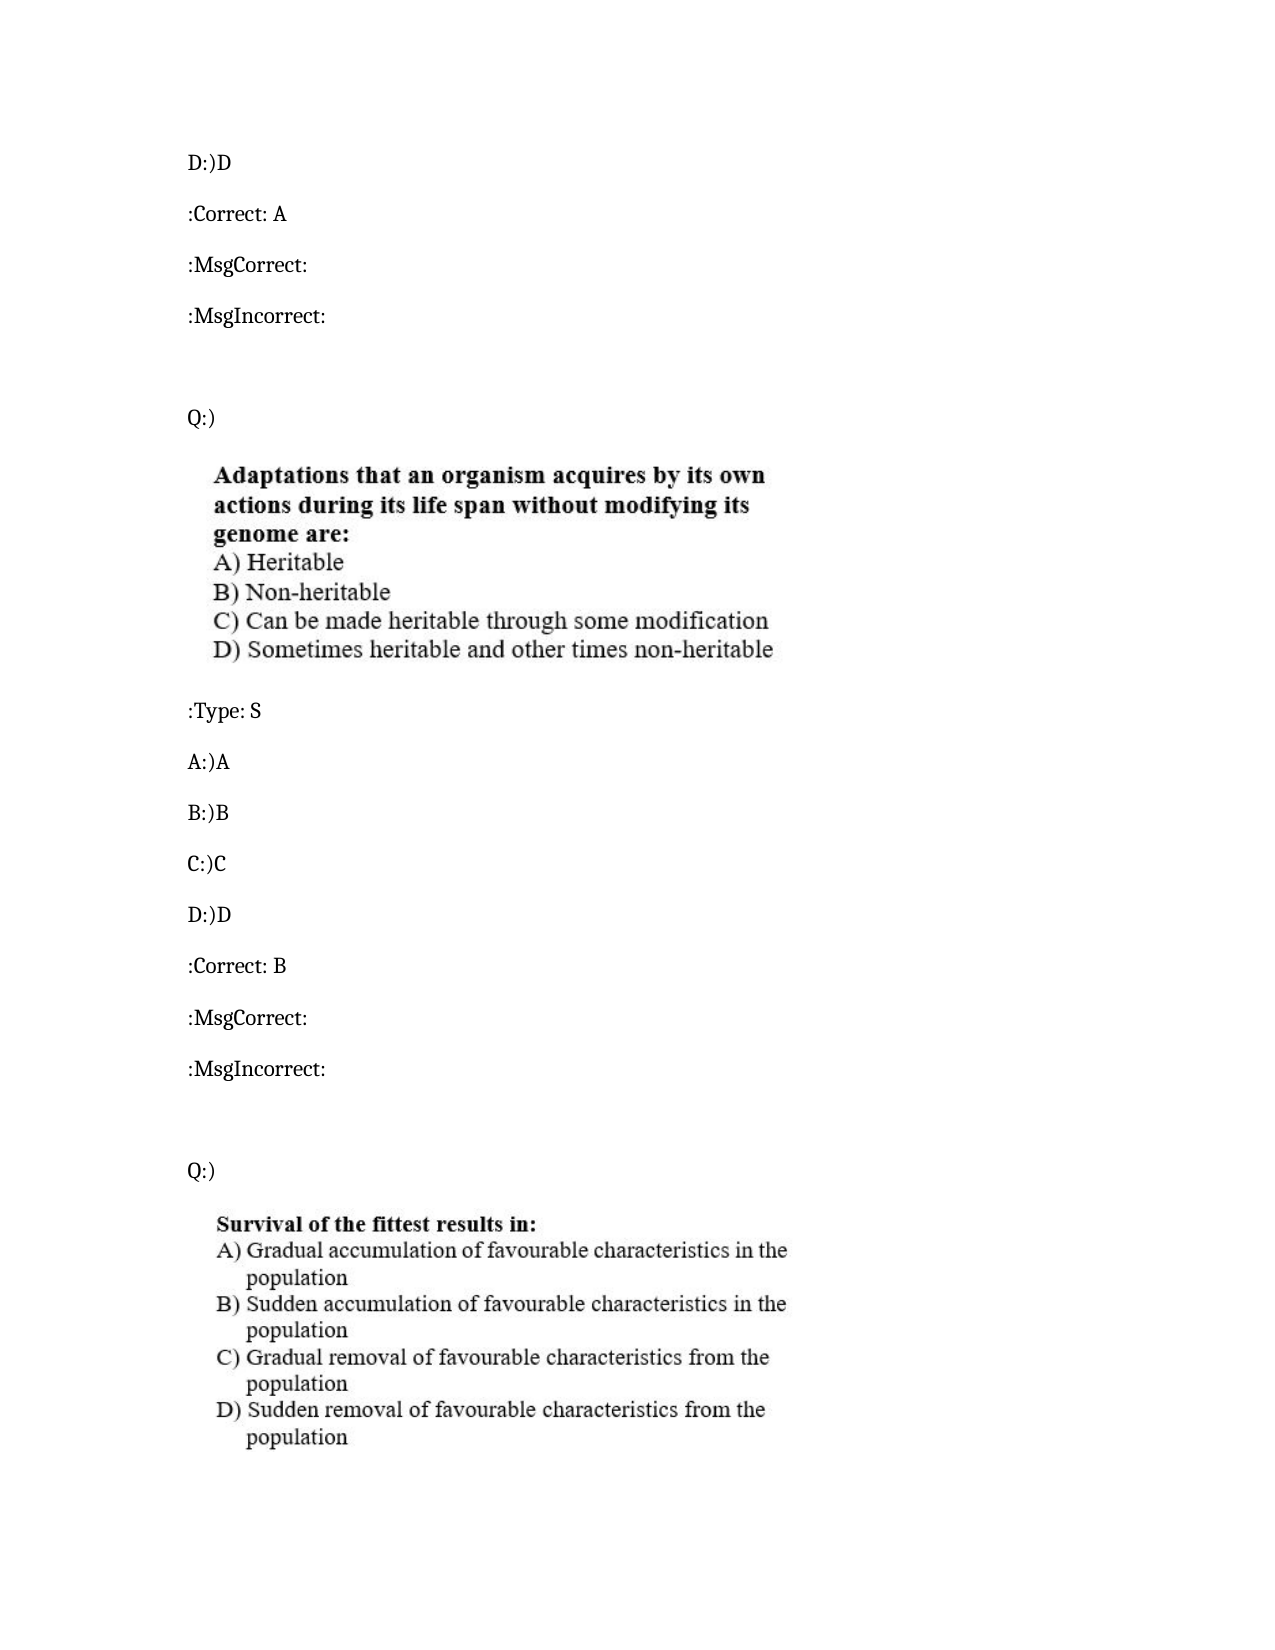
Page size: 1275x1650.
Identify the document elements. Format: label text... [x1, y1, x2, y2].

text C:)C [187, 851, 1087, 878]
text :MsgIncorrect: [187, 1055, 1087, 1082]
text :MsgCorrect: [187, 1004, 1087, 1031]
text :MsgIncorrect: [187, 303, 1087, 329]
picture [206, 456, 807, 674]
picture [206, 1208, 807, 1452]
text Q:) [187, 1157, 1087, 1184]
text :Type: S [187, 698, 1087, 724]
text :Correct: B [187, 953, 1087, 980]
text Q:) [187, 405, 1087, 432]
text B:)B [187, 800, 1087, 827]
text D:)D [187, 902, 1087, 929]
text :MsgCorrect: [187, 252, 1087, 278]
text A:)A [187, 749, 1087, 776]
text :Correct: A [187, 201, 1087, 227]
text D:)D [187, 150, 1087, 176]
